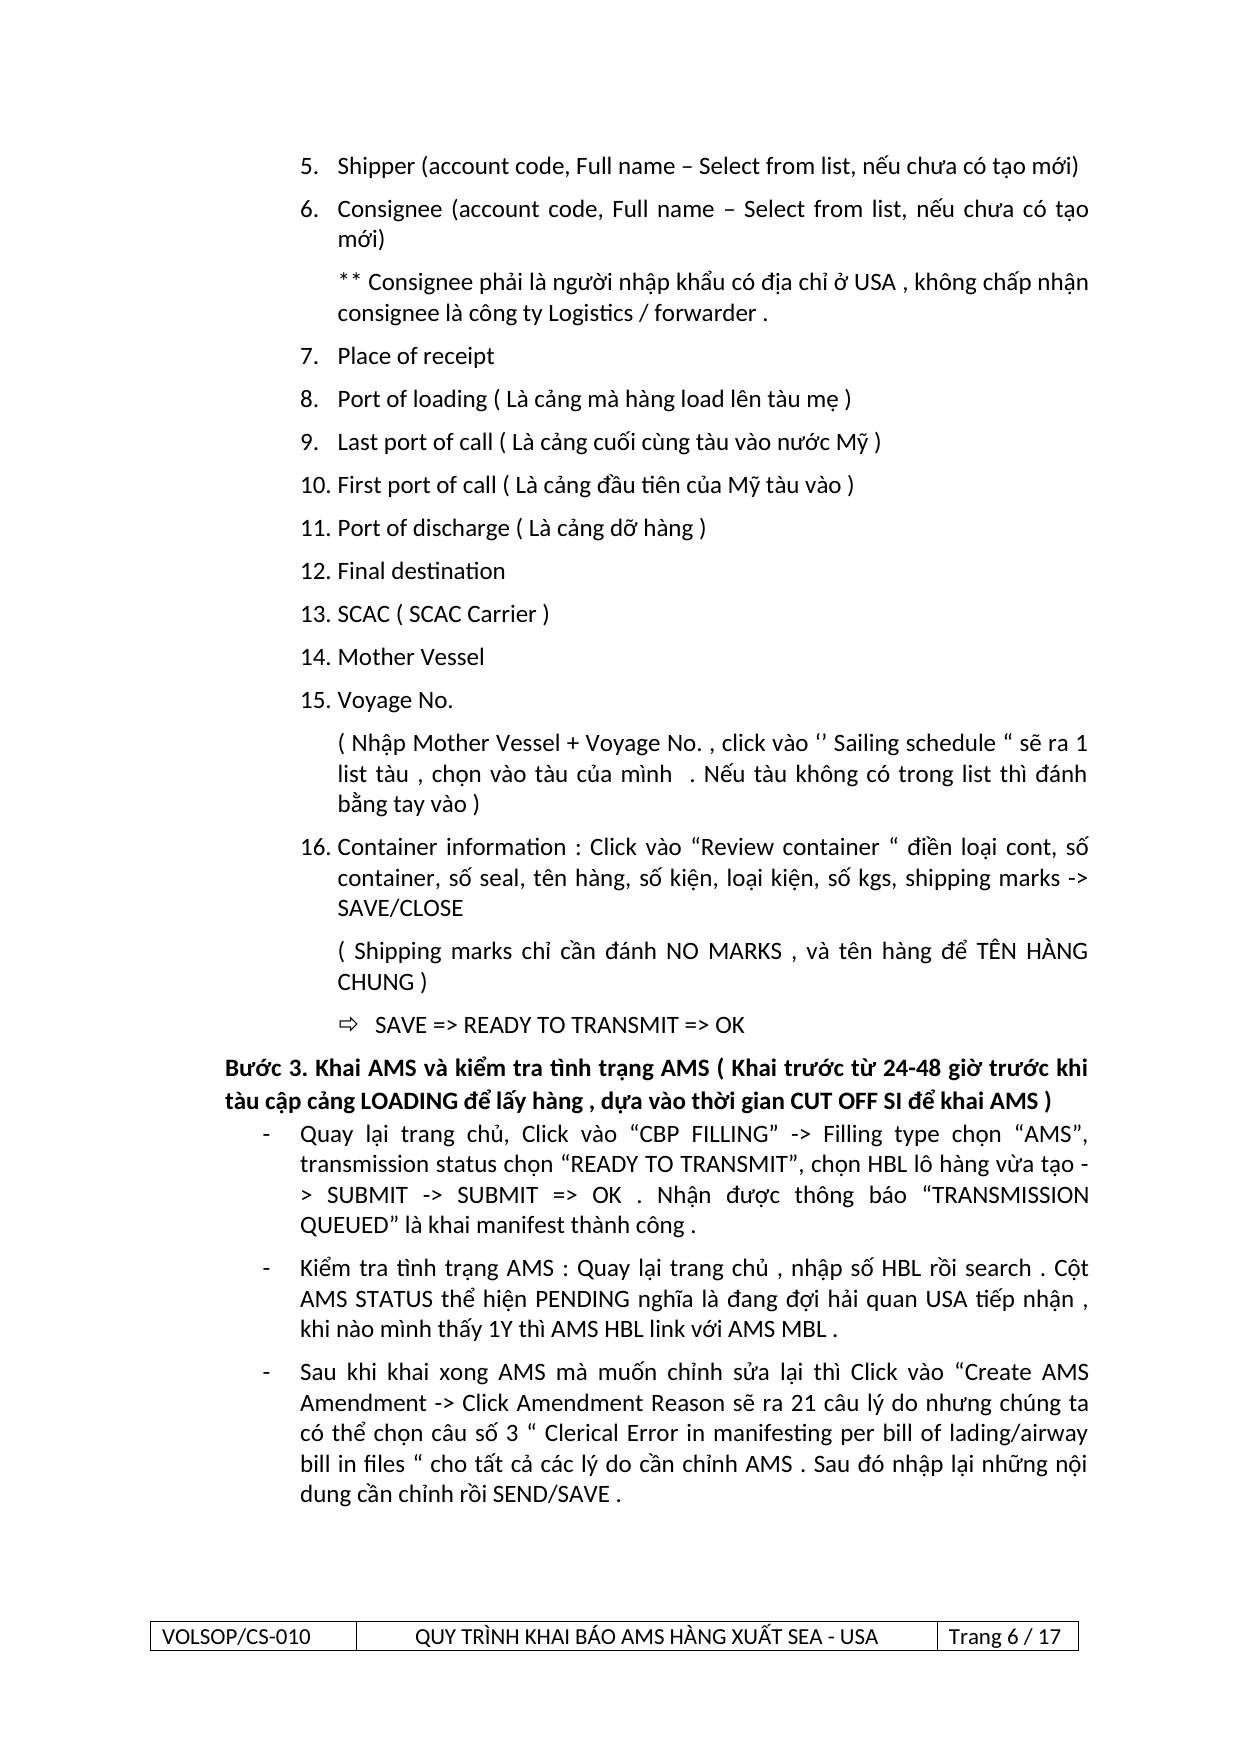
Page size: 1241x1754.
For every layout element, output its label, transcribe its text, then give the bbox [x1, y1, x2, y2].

list Port of loading ( Là cảng mà hàng load lên tàu mẹ ) [300, 383, 1090, 414]
text ** Consignee phải là người nhập khẩu có địa chỉ ở USA , không chấp nhận consignee là công ty Logistics / forwarder . [337, 267, 1090, 328]
subtitle Bước 3. Khai AMS và kiểm tra tình trạng AMS ( Khai trước từ 24-48 giờ trước khi tàu cập cảng LOADING để lấy hàng , dựa vào thời gian CUT OFF SI để khai AMS ) [225, 1052, 1090, 1115]
list Consignee (account code, Full name – Select from list, nếu chưa có tạo mới) [300, 193, 1090, 254]
list SCAC ( SCAC Carrier ) [300, 598, 1090, 629]
list Final destination [300, 555, 1090, 586]
text ( Nhập Mother Vessel + Voyage No. , click vào ‘’ Sailing schedule “ sẽ ra 1 list tàu , chọn vào tàu của mình . Nếu tàu không có trong list thì đánh bằng tay vào ) [337, 727, 1090, 819]
list Mother Vessel [300, 641, 1090, 672]
list Kiểm tra tình trạng AMS : Quay lại trang chủ , nhập số HBL rồi search . Cột AMS STATUS thể hiện PENDING nghĩa là đang đợi hải quan USA tiếp nhận , khi nào mình thấy 1Y thì AMS HBL link với AMS MBL . [262, 1252, 1090, 1344]
list Quay lại trang chủ, Click vào “CBP FILLING” -> Filling type chọn “AMS”, transmission status chọn “READY TO TRANSMIT”, chọn HBL lô hàng vừa tạo -> SUBMIT -> SUBMIT => OK . Nhận được thông báo “TRANSMISSION QUEUED” là khai manifest thành công . [262, 1118, 1090, 1240]
list Place of receipt [300, 340, 1090, 371]
list Voyage No. [300, 684, 1090, 715]
list SAVE => READY TO TRANSMIT => OK [337, 1009, 1090, 1039]
list First port of call ( Là cảng đầu tiên của Mỹ tàu vào ) [300, 469, 1090, 500]
list Last port of call ( Là cảng cuối cùng tàu vào nước Mỹ ) [300, 426, 1090, 457]
list Port of discharge ( Là cảng dỡ hàng ) [300, 512, 1090, 543]
list Sau khi khai xong AMS mà muốn chỉnh sửa lại thì Click vào “Create AMS Amendment -> Click Amendment Reason sẽ ra 21 câu lý do nhưng chúng ta có thể chọn câu số 3 “ Clerical Error in manifesting per bill of lading/airway bill in files “ cho tất cả các lý do cần chỉnh AMS . Sau đó nhập lại những nội dung cần chỉnh rồi SEND/SAVE . [262, 1356, 1090, 1509]
list Container information : Click vào “Review container “ điền loại cont, số container, số seal, tên hàng, số kiện, loại kiện, số kgs, shipping marks -> SAVE/CLOSE [300, 831, 1090, 923]
text ( Shipping marks chỉ cần đánh NO MARKS , và tên hàng để TÊN HÀNG CHUNG ) [337, 935, 1090, 996]
list Shipper (account code, Full name – Select from list, nếu chưa có tạo mới) [300, 150, 1090, 181]
